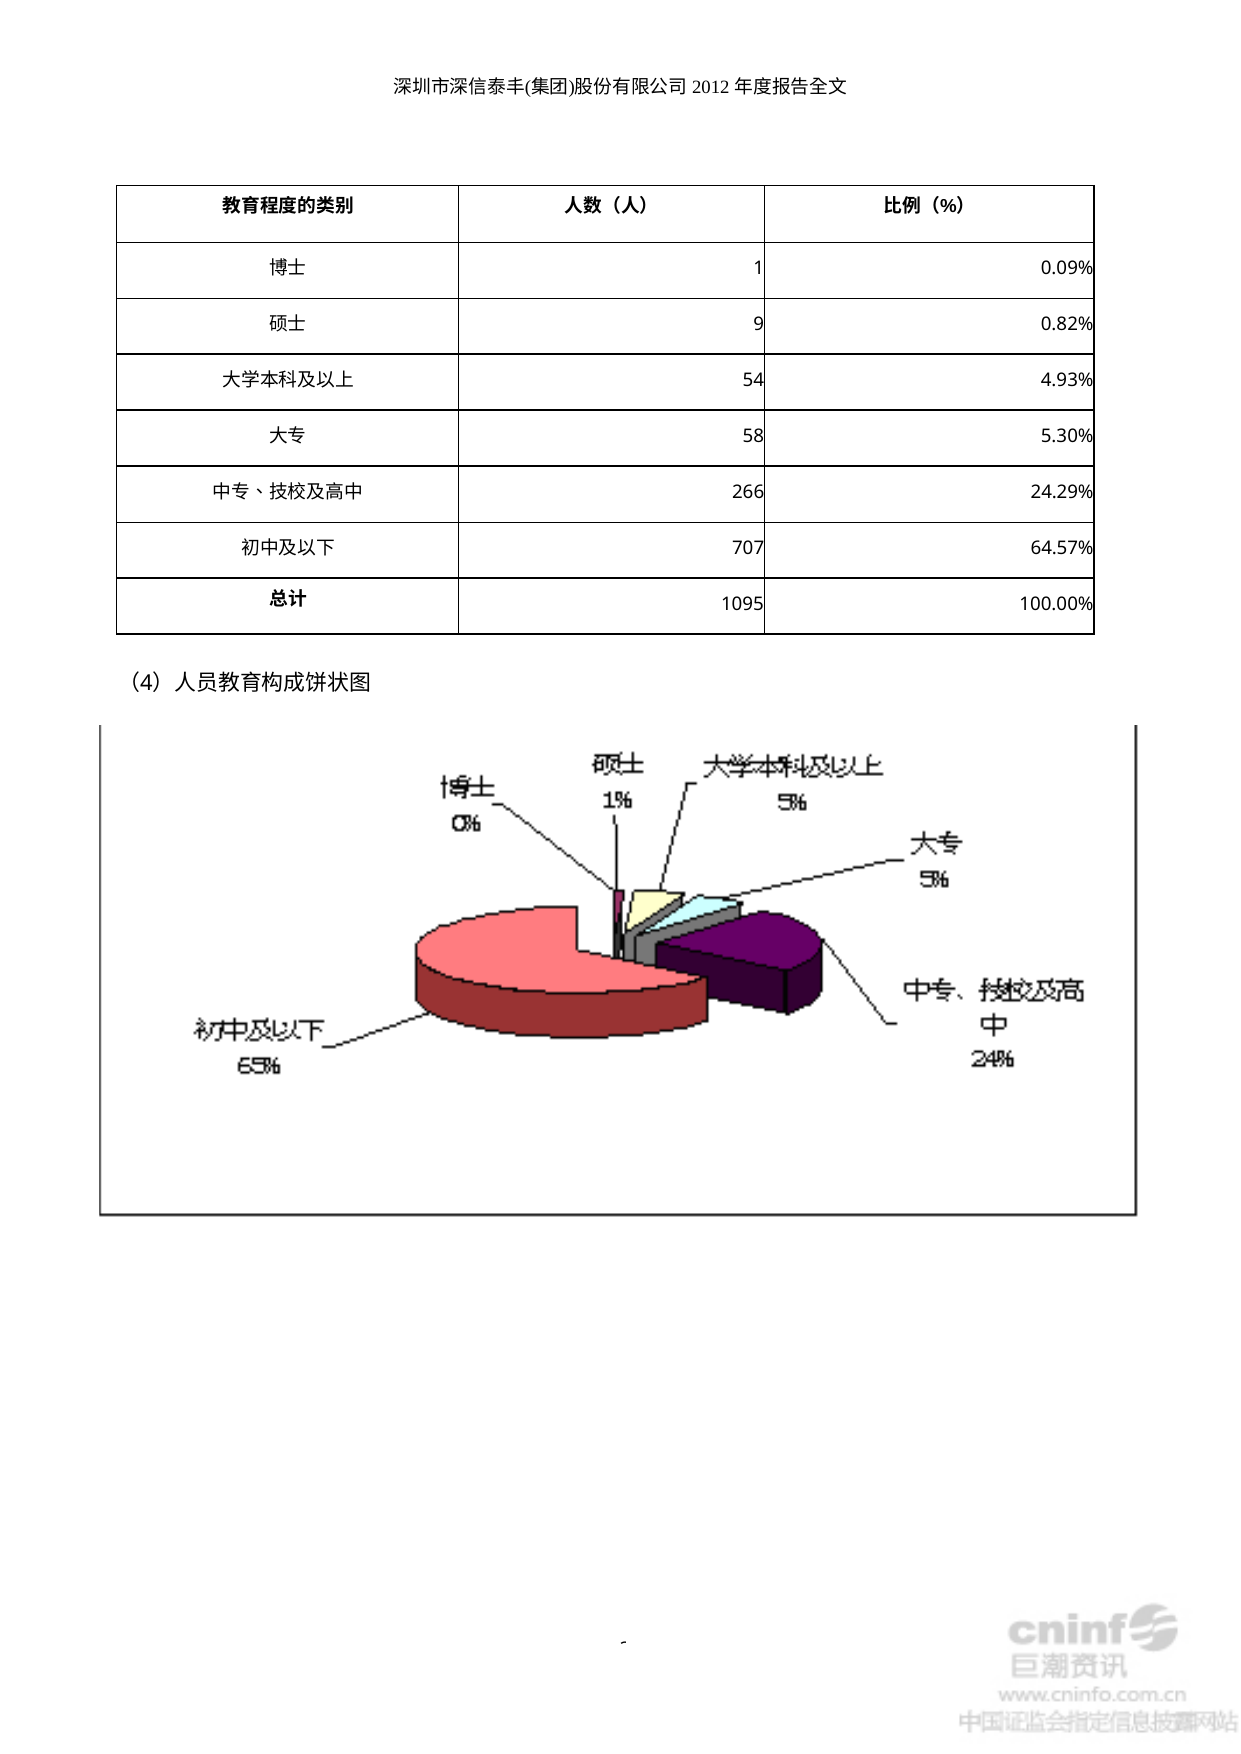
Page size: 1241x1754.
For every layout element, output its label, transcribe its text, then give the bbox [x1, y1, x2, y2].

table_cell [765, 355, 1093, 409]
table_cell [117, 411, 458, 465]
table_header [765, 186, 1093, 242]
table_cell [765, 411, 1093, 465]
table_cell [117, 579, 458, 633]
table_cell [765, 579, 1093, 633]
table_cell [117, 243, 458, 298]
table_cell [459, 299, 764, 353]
picture [99, 725, 1140, 1219]
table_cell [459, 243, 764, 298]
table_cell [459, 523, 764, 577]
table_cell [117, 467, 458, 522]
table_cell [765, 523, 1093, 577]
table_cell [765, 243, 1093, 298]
text （4）人员教育构成饼状图 [118, 667, 1240, 697]
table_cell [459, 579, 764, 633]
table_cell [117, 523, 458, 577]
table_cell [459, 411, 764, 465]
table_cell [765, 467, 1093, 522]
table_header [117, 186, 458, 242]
picture [958, 1593, 1241, 1754]
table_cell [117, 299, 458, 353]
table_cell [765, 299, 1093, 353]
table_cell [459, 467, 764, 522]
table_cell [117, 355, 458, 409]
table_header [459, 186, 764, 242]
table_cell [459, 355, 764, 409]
